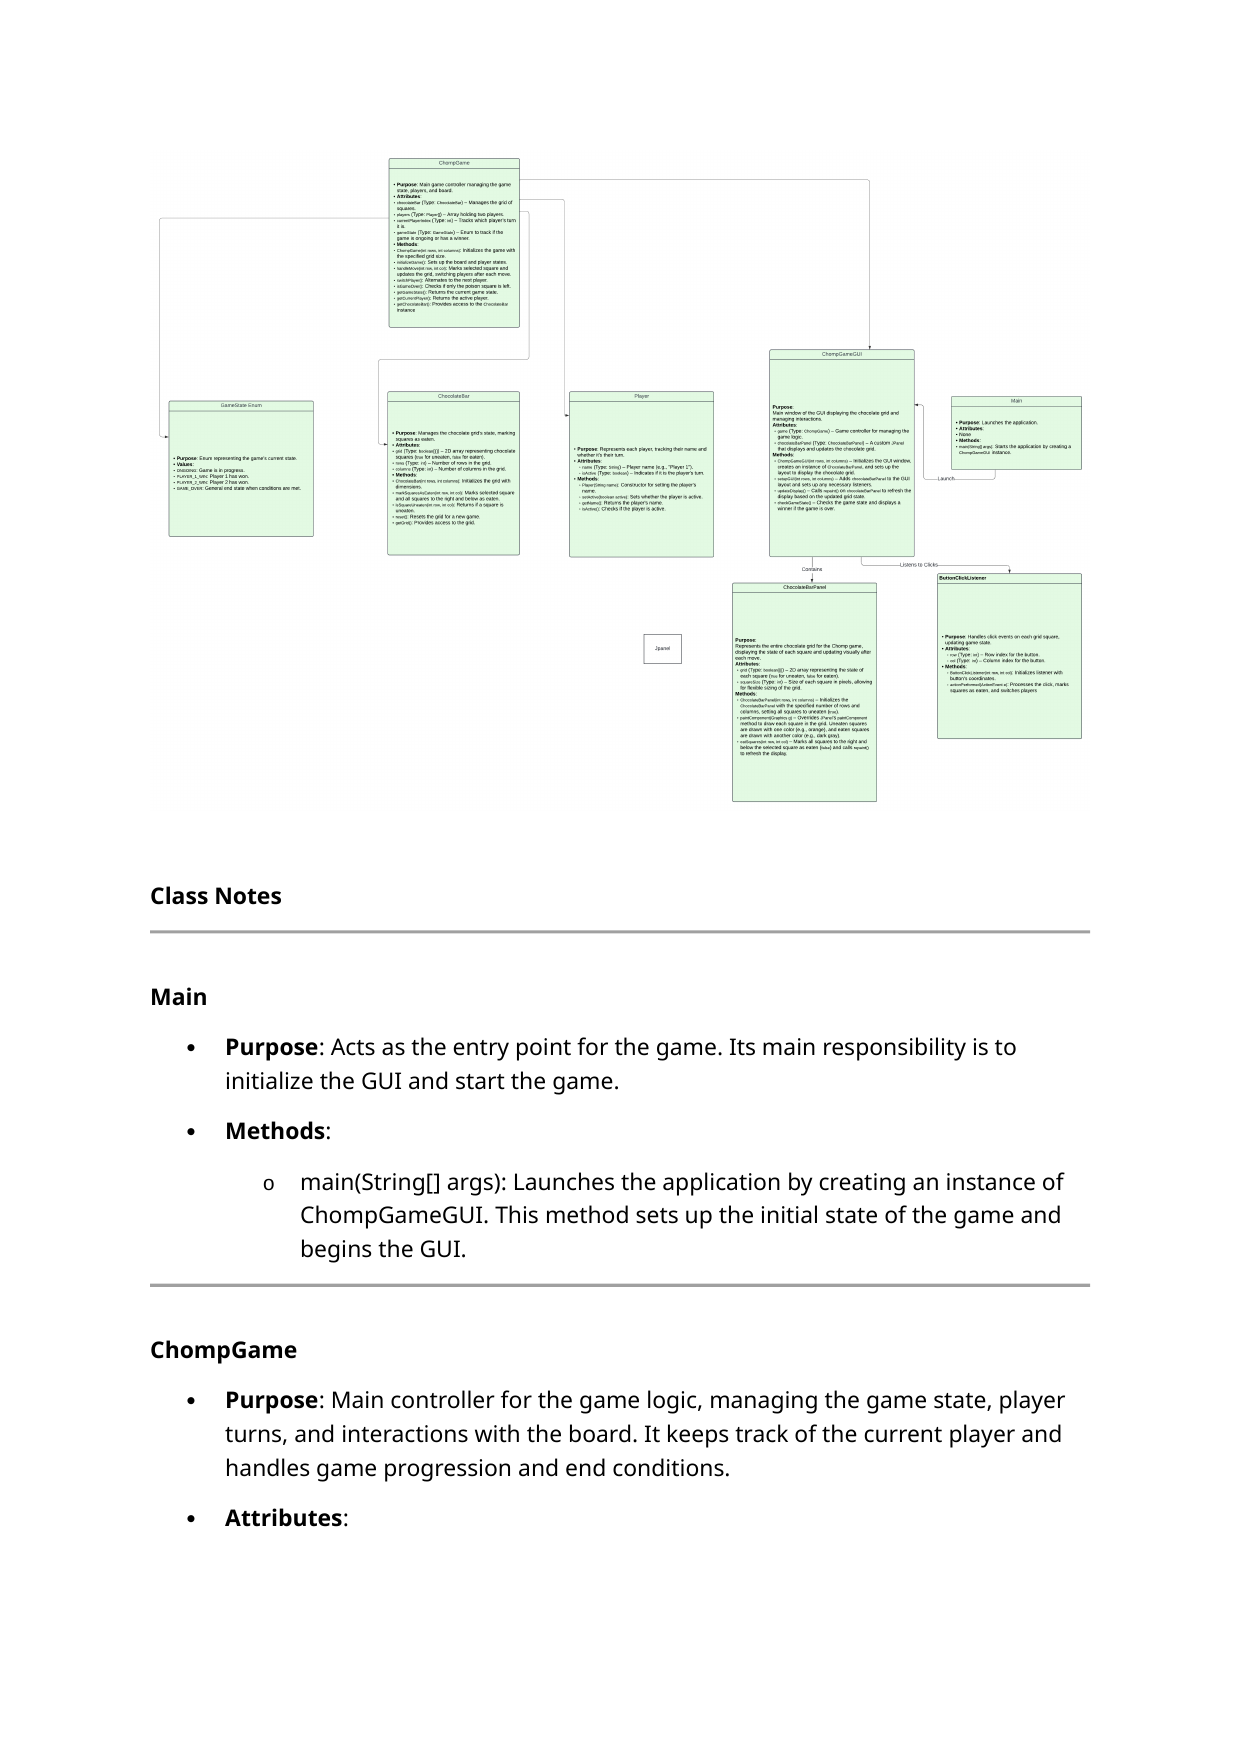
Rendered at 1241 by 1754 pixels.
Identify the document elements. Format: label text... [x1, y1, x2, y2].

list Attributes: [187, 1502, 1090, 1534]
list Methods: [187, 1115, 1090, 1147]
text ChompGame [150, 1334, 1090, 1365]
text Class Notes [150, 880, 1090, 911]
text Main [150, 981, 1090, 1012]
list Purpose: Main controller for the game logic, managing the game state, player turns, and interactions with the board. It keeps track of the current player and handles game progression and end conditions. [187, 1384, 1090, 1483]
list main(String[] args): Launches the application by creating an instance of ChompGameGUI. This method sets up the initial state of the game and begins the GUI. [262, 1166, 1090, 1264]
list Purpose: Acts as the entry point for the game. Its main responsibility is to initialize the GUI and start the game. [187, 1031, 1090, 1096]
picture [150, 150, 1091, 811]
